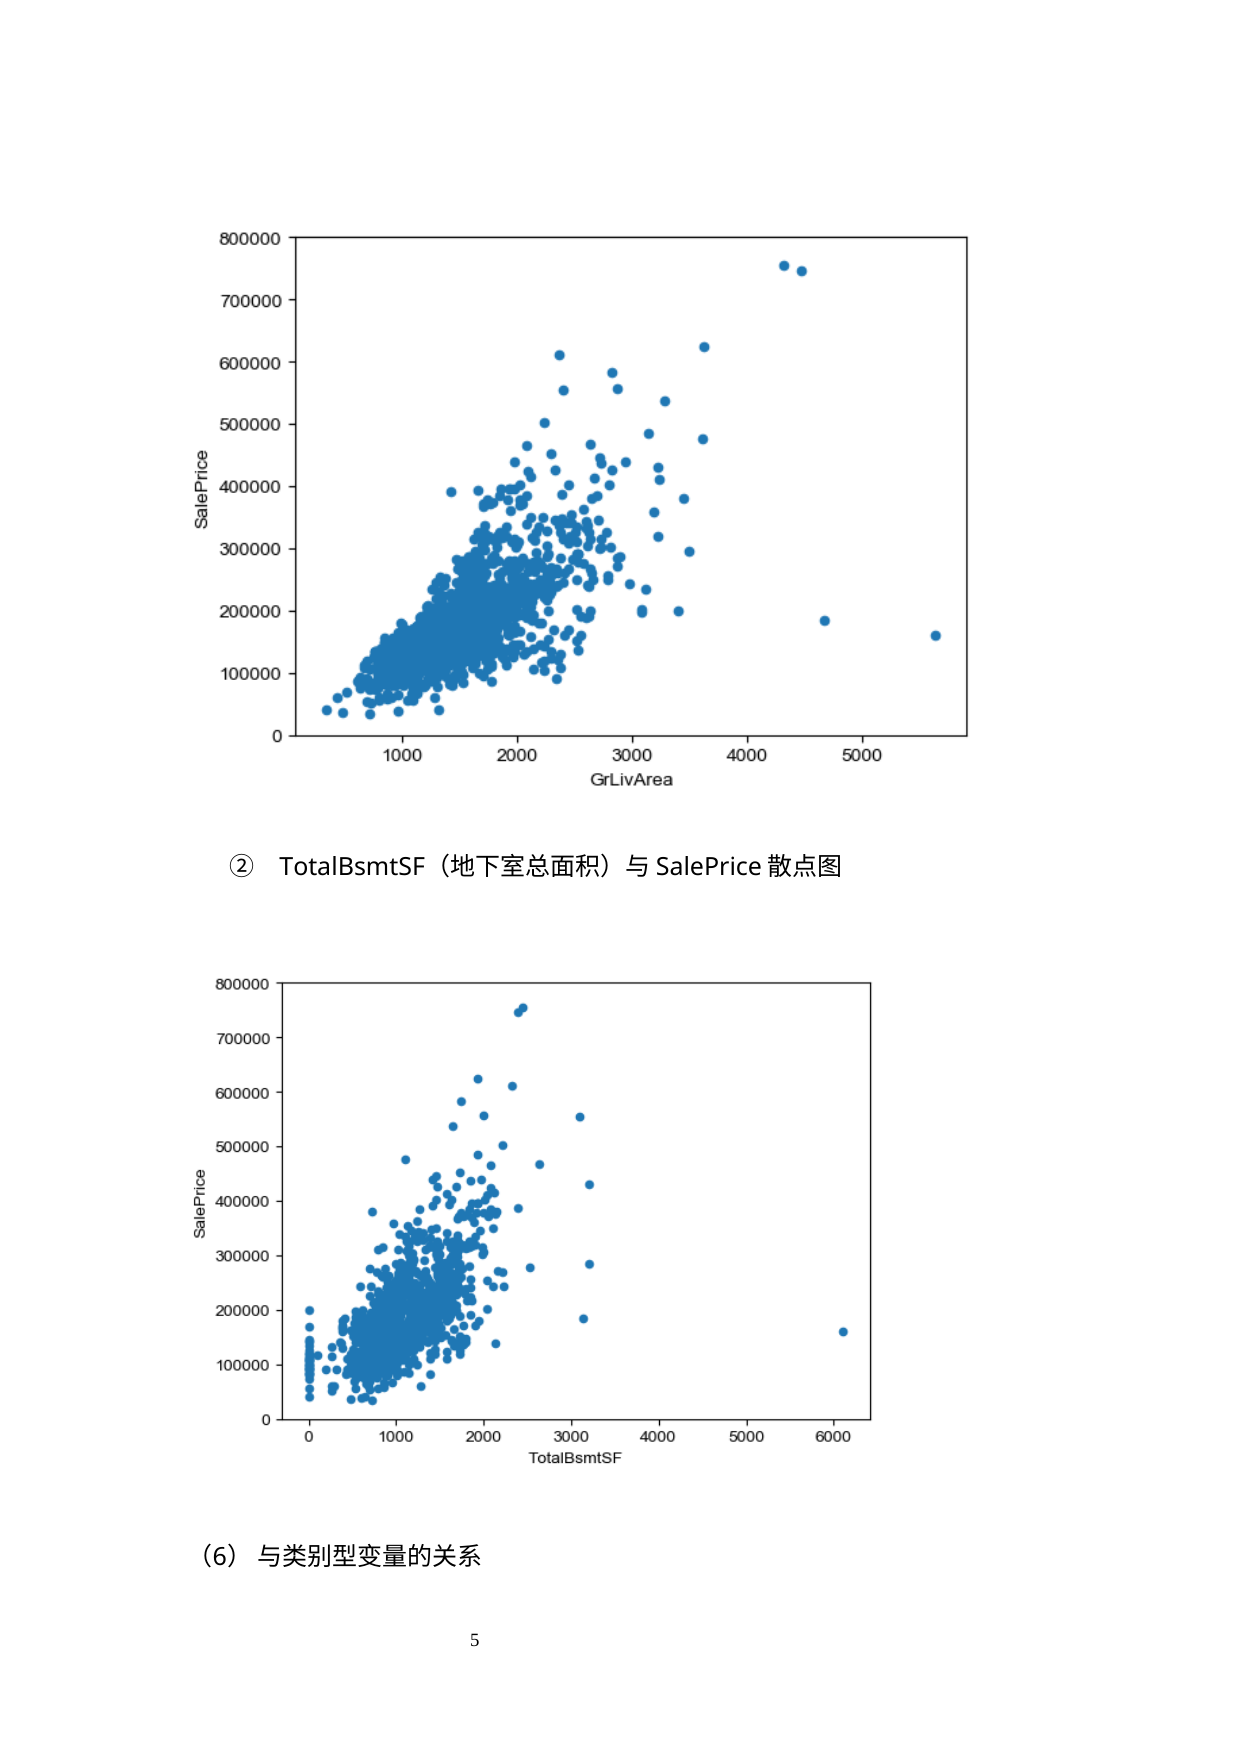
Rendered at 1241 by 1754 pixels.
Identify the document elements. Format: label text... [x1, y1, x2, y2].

list 与类别型变量的关系 [187, 1522, 1053, 1587]
picture [187, 162, 1053, 806]
picture [187, 917, 946, 1481]
list TotalBsmtSF（地下室总面积）与 SalePrice散点图 [187, 832, 1053, 897]
